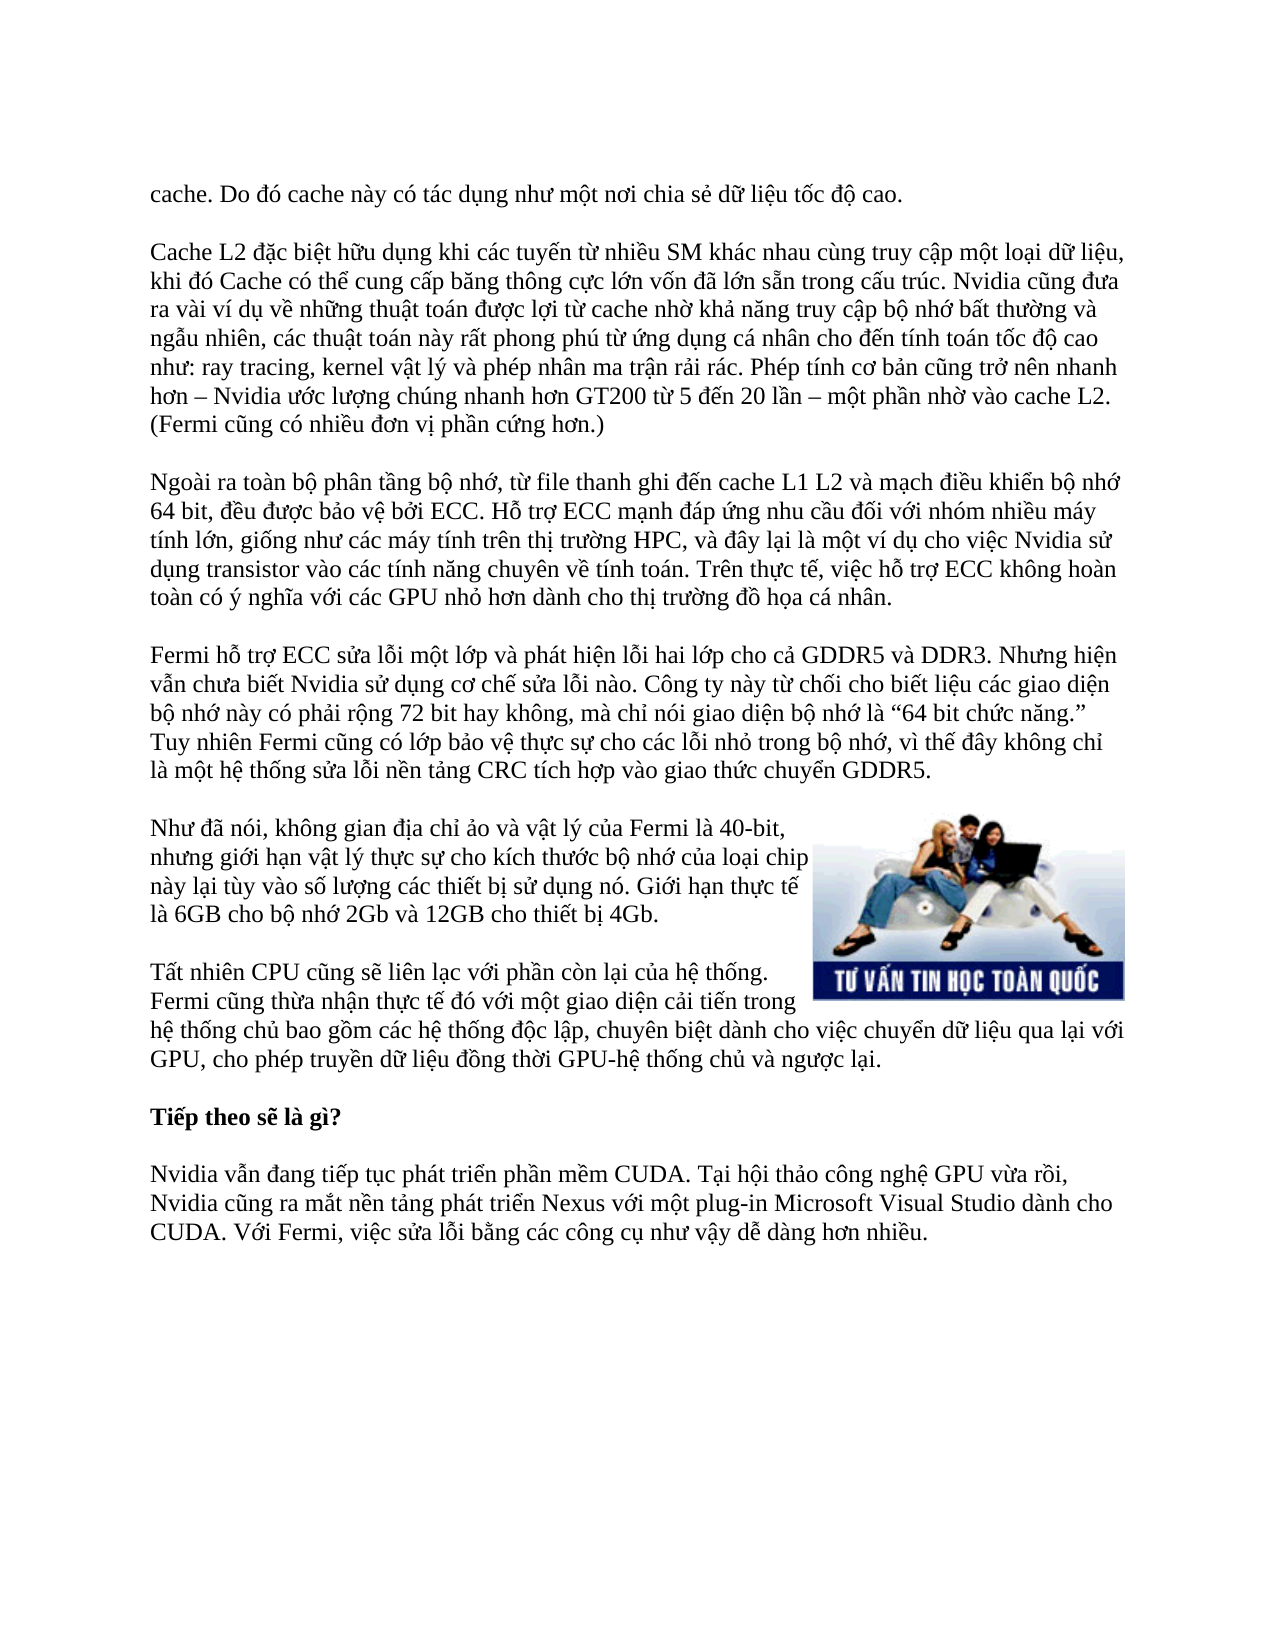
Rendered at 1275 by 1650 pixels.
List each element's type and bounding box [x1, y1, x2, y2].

table_cell [150, 150, 1125, 1275]
picture [812, 813, 1125, 1001]
